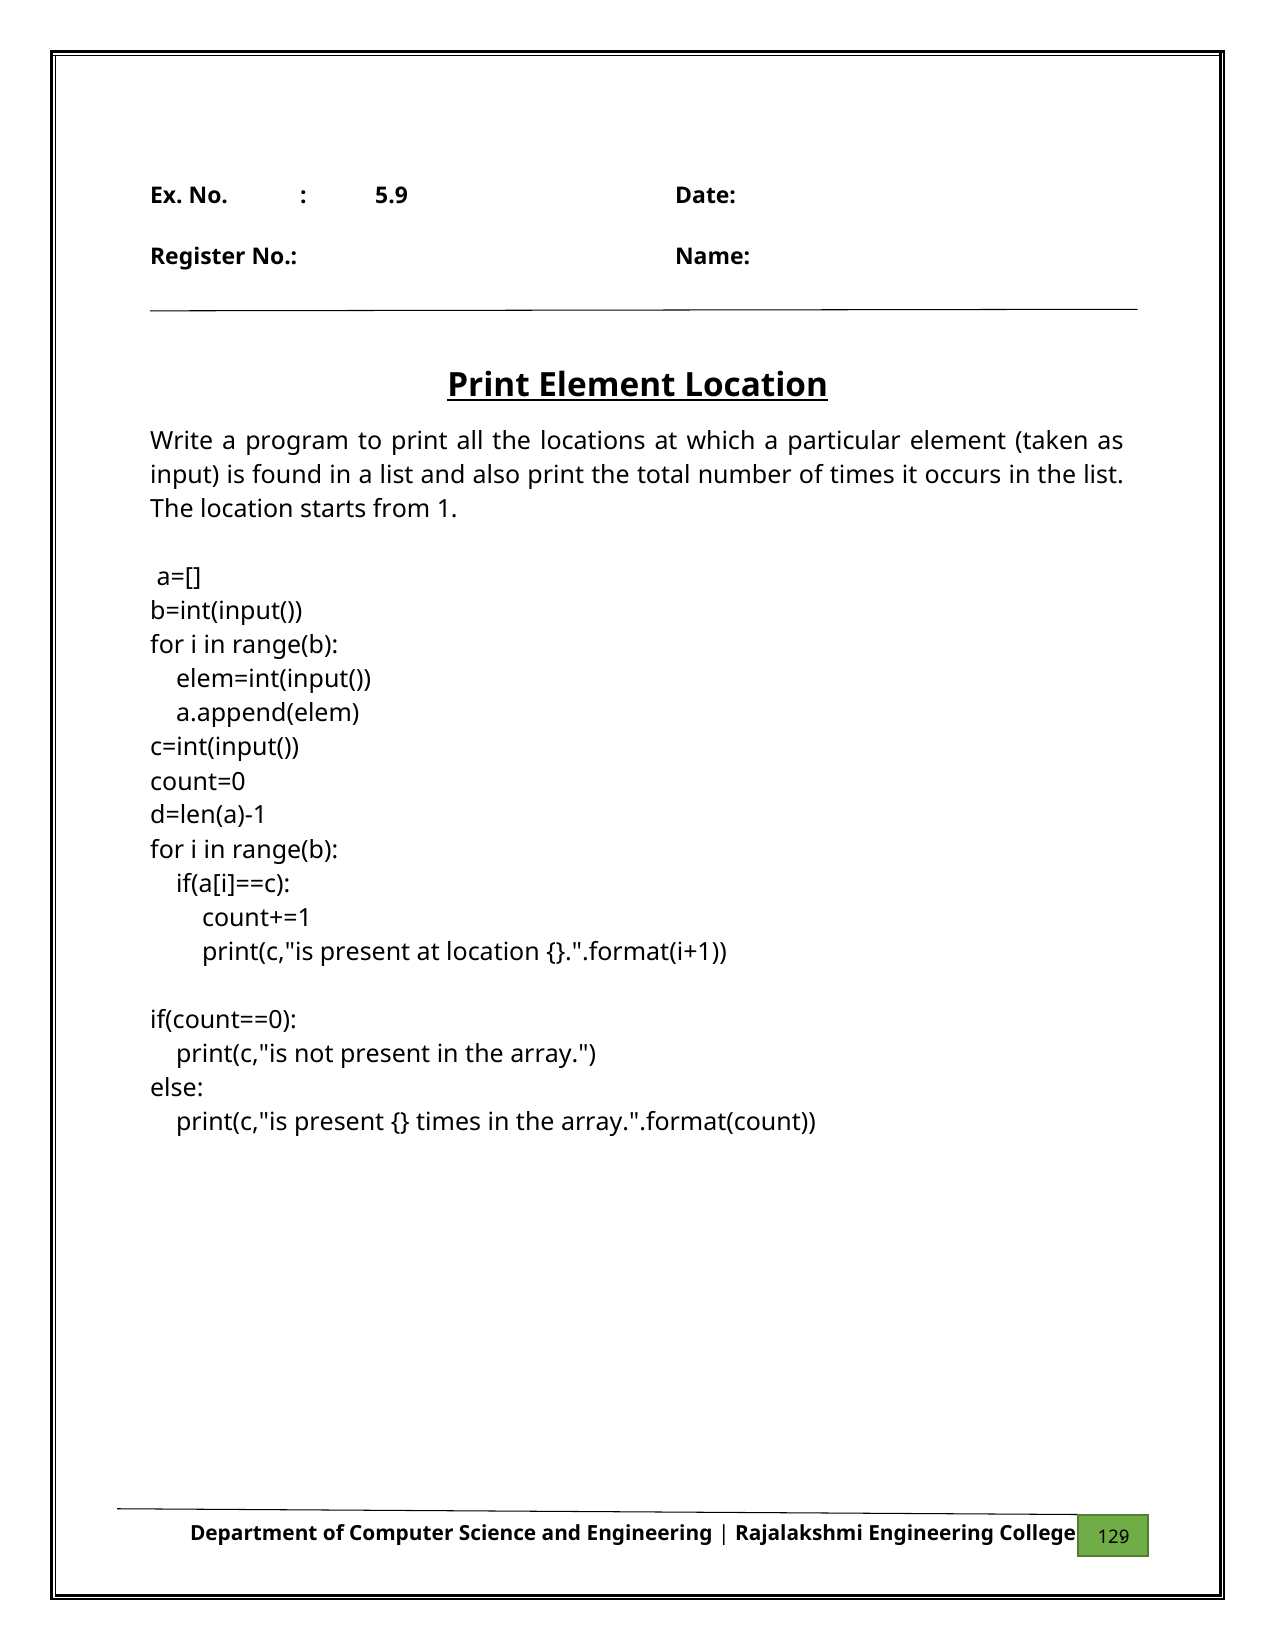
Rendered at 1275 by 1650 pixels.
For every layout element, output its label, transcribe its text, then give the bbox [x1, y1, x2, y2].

text elem=int(input()) [150, 661, 1125, 695]
text Print Element Location [150, 360, 1125, 406]
text print(c,"is not present in the array.") [150, 1036, 1125, 1070]
text a=[] [150, 559, 1125, 593]
text if(count==0): [150, 1002, 1125, 1036]
text for i in range(b): [150, 627, 1125, 661]
text b=int(input()) [150, 593, 1125, 627]
text for i in range(b): [150, 831, 1125, 865]
text else: [150, 1070, 1125, 1104]
text print(c,"is present at location {}.".format(i+1)) [150, 933, 1125, 967]
text print(c,"is present {} times in the array.".format(count)) [150, 1104, 1125, 1138]
text Register No.: Name: [150, 239, 1125, 271]
text count=0 [150, 763, 1125, 797]
text Ex. No. : 5.9 Date: [150, 179, 1125, 210]
text count+=1 [150, 899, 1125, 933]
text a.append(elem) [150, 695, 1125, 729]
text d=len(a)-1 [150, 797, 1125, 831]
text Write a program to print all the locations at which a particular element (taken as input) is found in a list and also print the total number of times it occurs in the list. The location starts from 1. [150, 422, 1125, 525]
text c=int(input()) [150, 729, 1125, 763]
text if(a[i]==c): [150, 865, 1125, 899]
